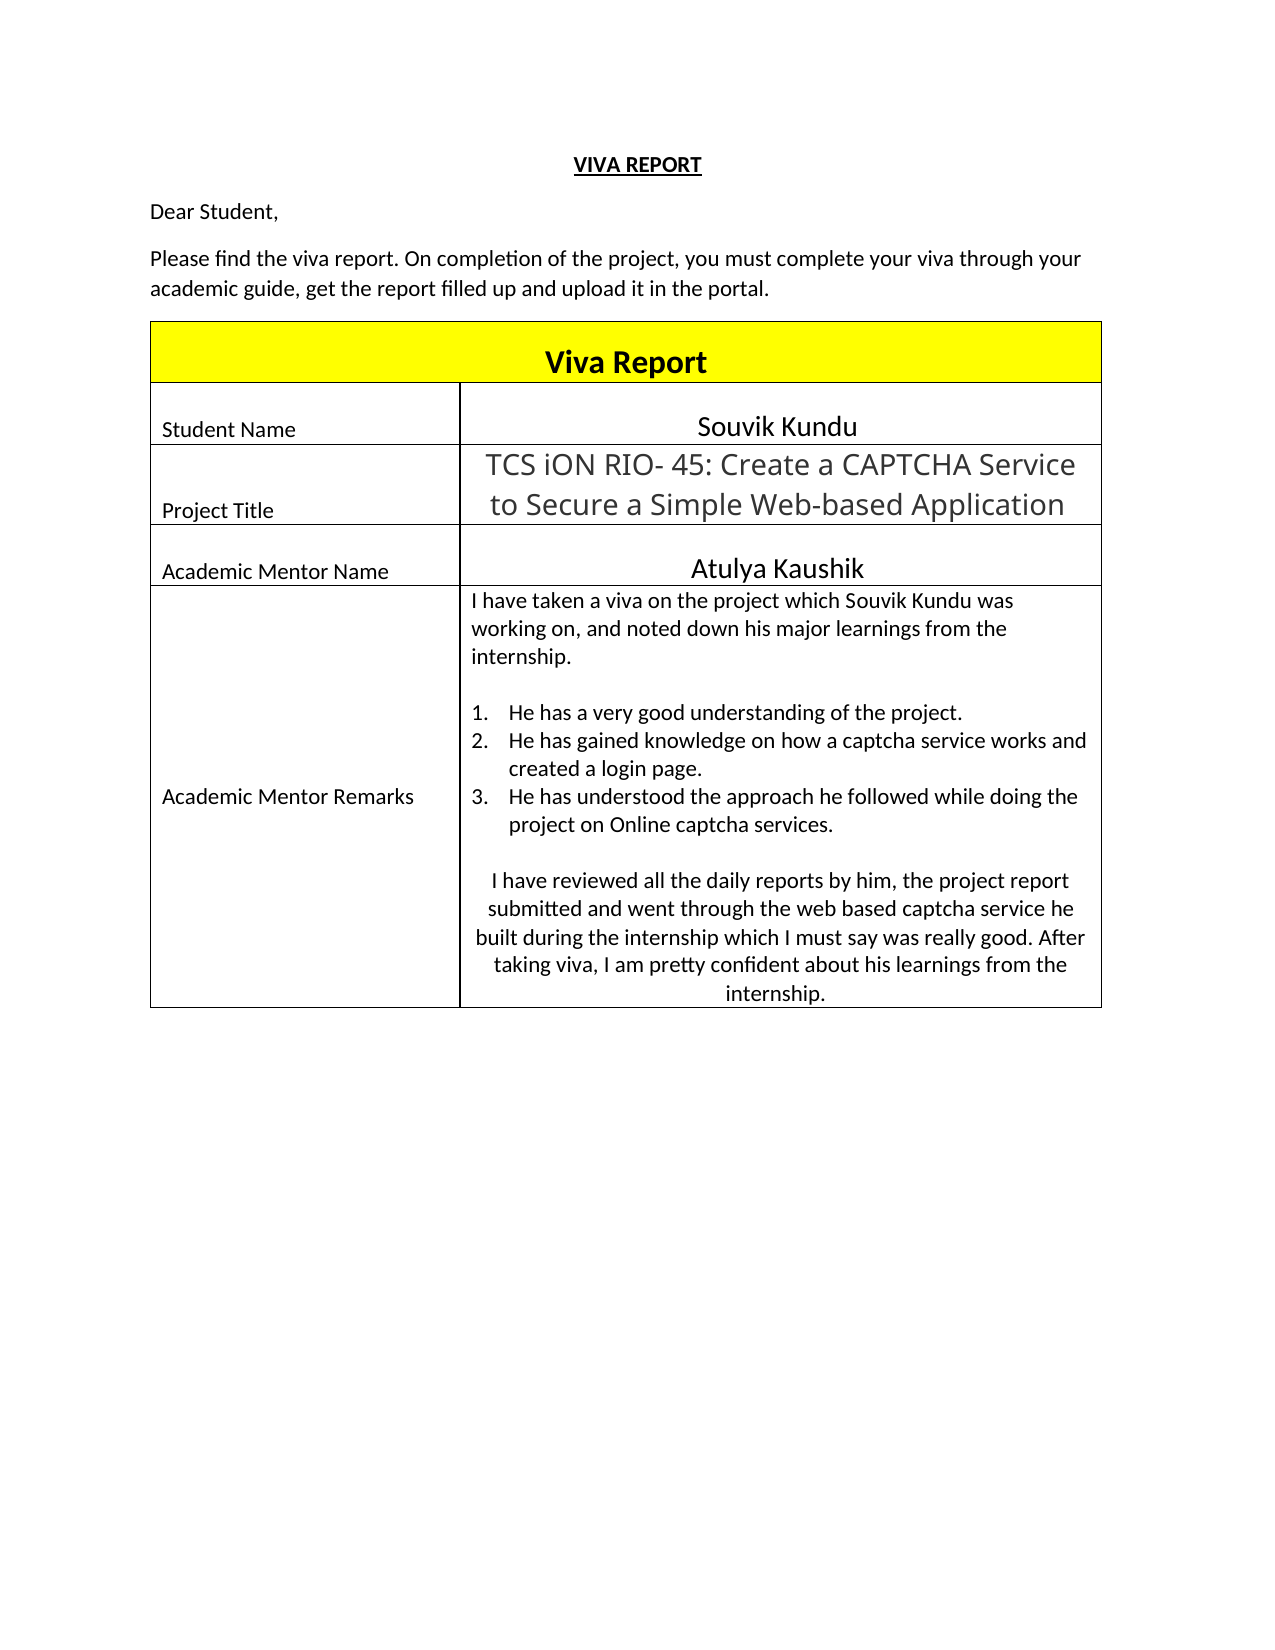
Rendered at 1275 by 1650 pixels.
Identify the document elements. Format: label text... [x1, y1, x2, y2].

table_cell Atulya Kaushik [461, 525, 1101, 585]
table_cell Academic Mentor Name [151, 525, 459, 585]
table_cell I have taken a viva on the project which Souvik Kundu was working on, and noted down his major learnings from the internship. He has a very good understanding of the project. He has gained knowledge on how a captcha service works and created a login page. He has understood the approach he followed while doing the project on Online captcha services. I have reviewed all the daily reports by him, the project report submitted and went through the web based captcha service he built during the internship which I must say was really good. After taking viva, I am pretty confident about his learnings from the internship. [461, 586, 1101, 1007]
table_header Viva Report [151, 322, 1101, 382]
text Please find the viva report. On completion of the project, you must complete your viva through your academic guide, get the report filled up and upload it in the portal. [150, 244, 1125, 302]
text VIVA REPORT [150, 150, 1125, 178]
table_cell Academic Mentor Remarks [151, 586, 459, 1007]
table_cell Project Title [151, 445, 459, 524]
text Dear Student, [150, 197, 1125, 225]
table_cell Souvik Kundu [461, 383, 1101, 443]
table_cell Student Name [151, 383, 459, 443]
table_cell TCS iON RIO- 45: Create a CAPTCHA Service to Secure a Simple Web-based Application [461, 445, 1101, 524]
